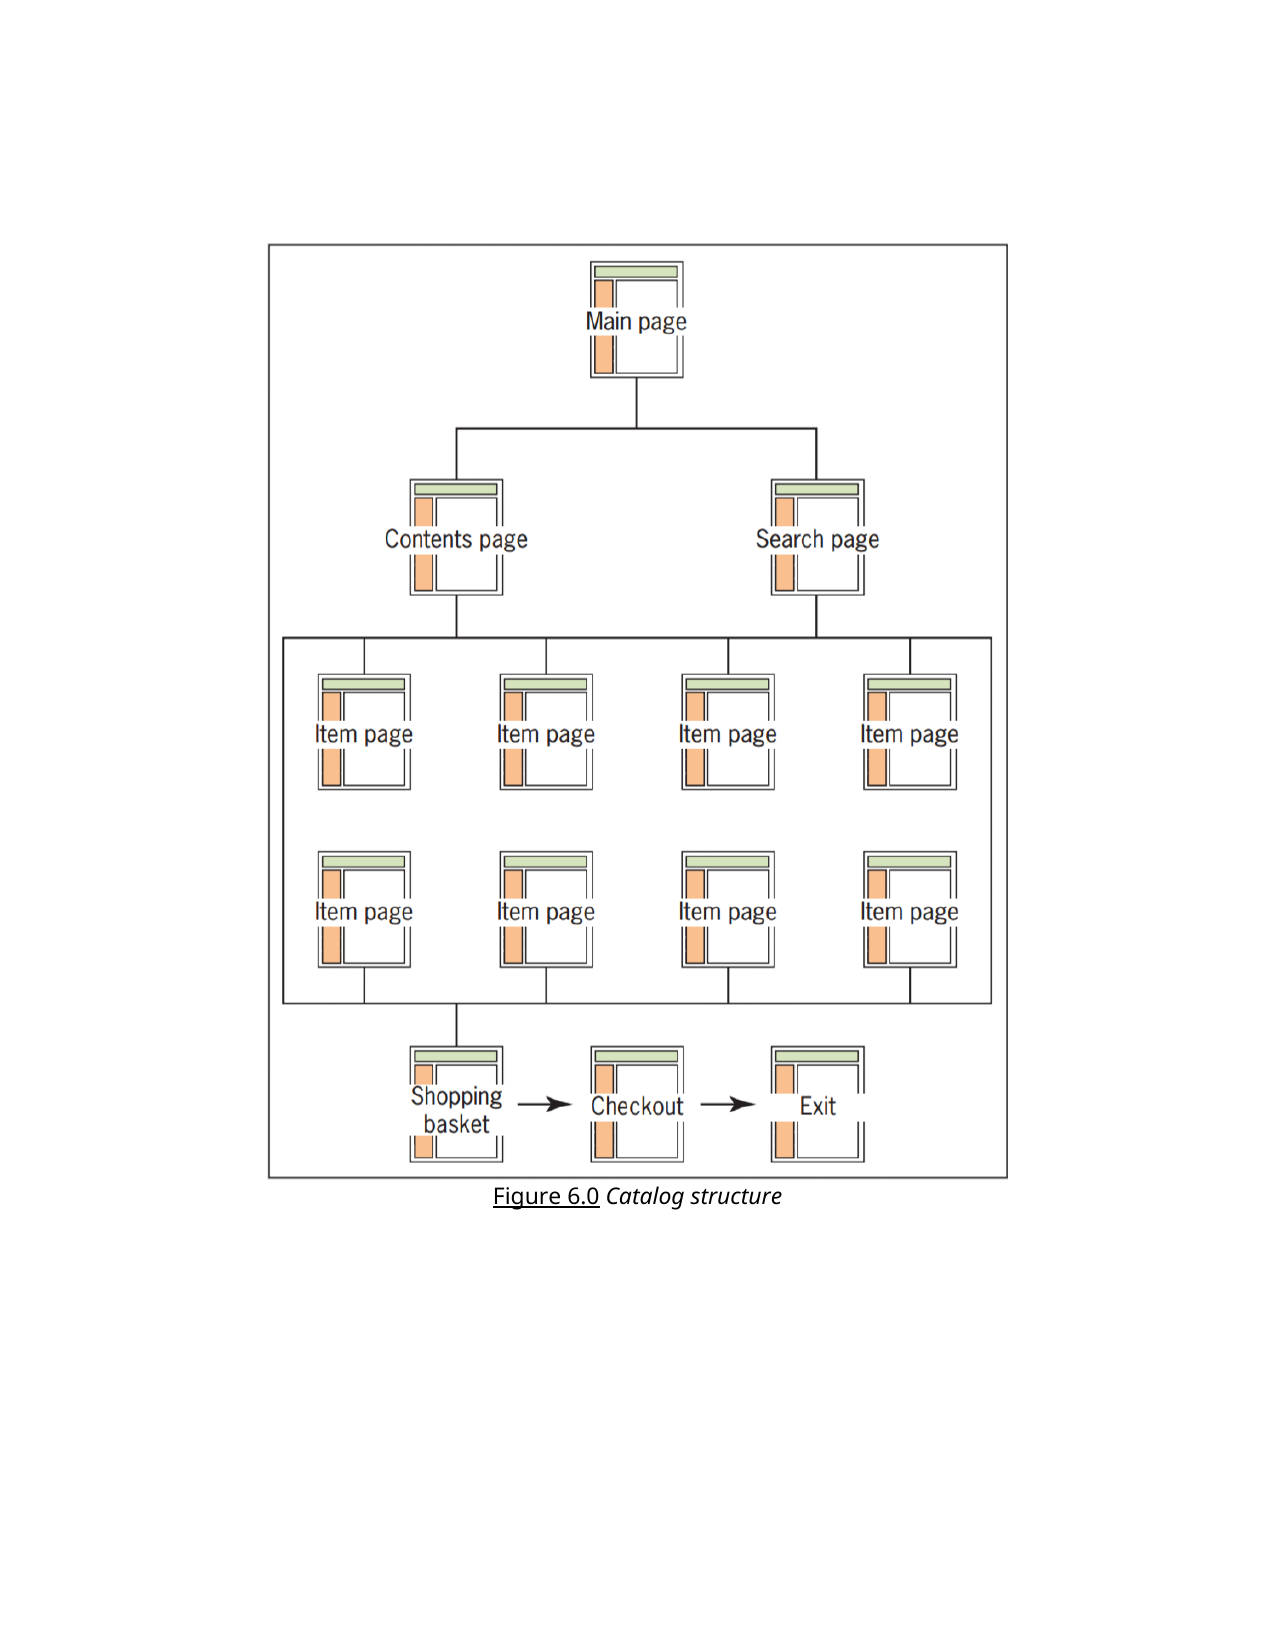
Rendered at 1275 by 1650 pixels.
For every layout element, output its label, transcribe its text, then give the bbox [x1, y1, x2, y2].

picture [267, 243, 1008, 1180]
text Figure 6.0 Catalog structure [150, 1180, 1125, 1211]
